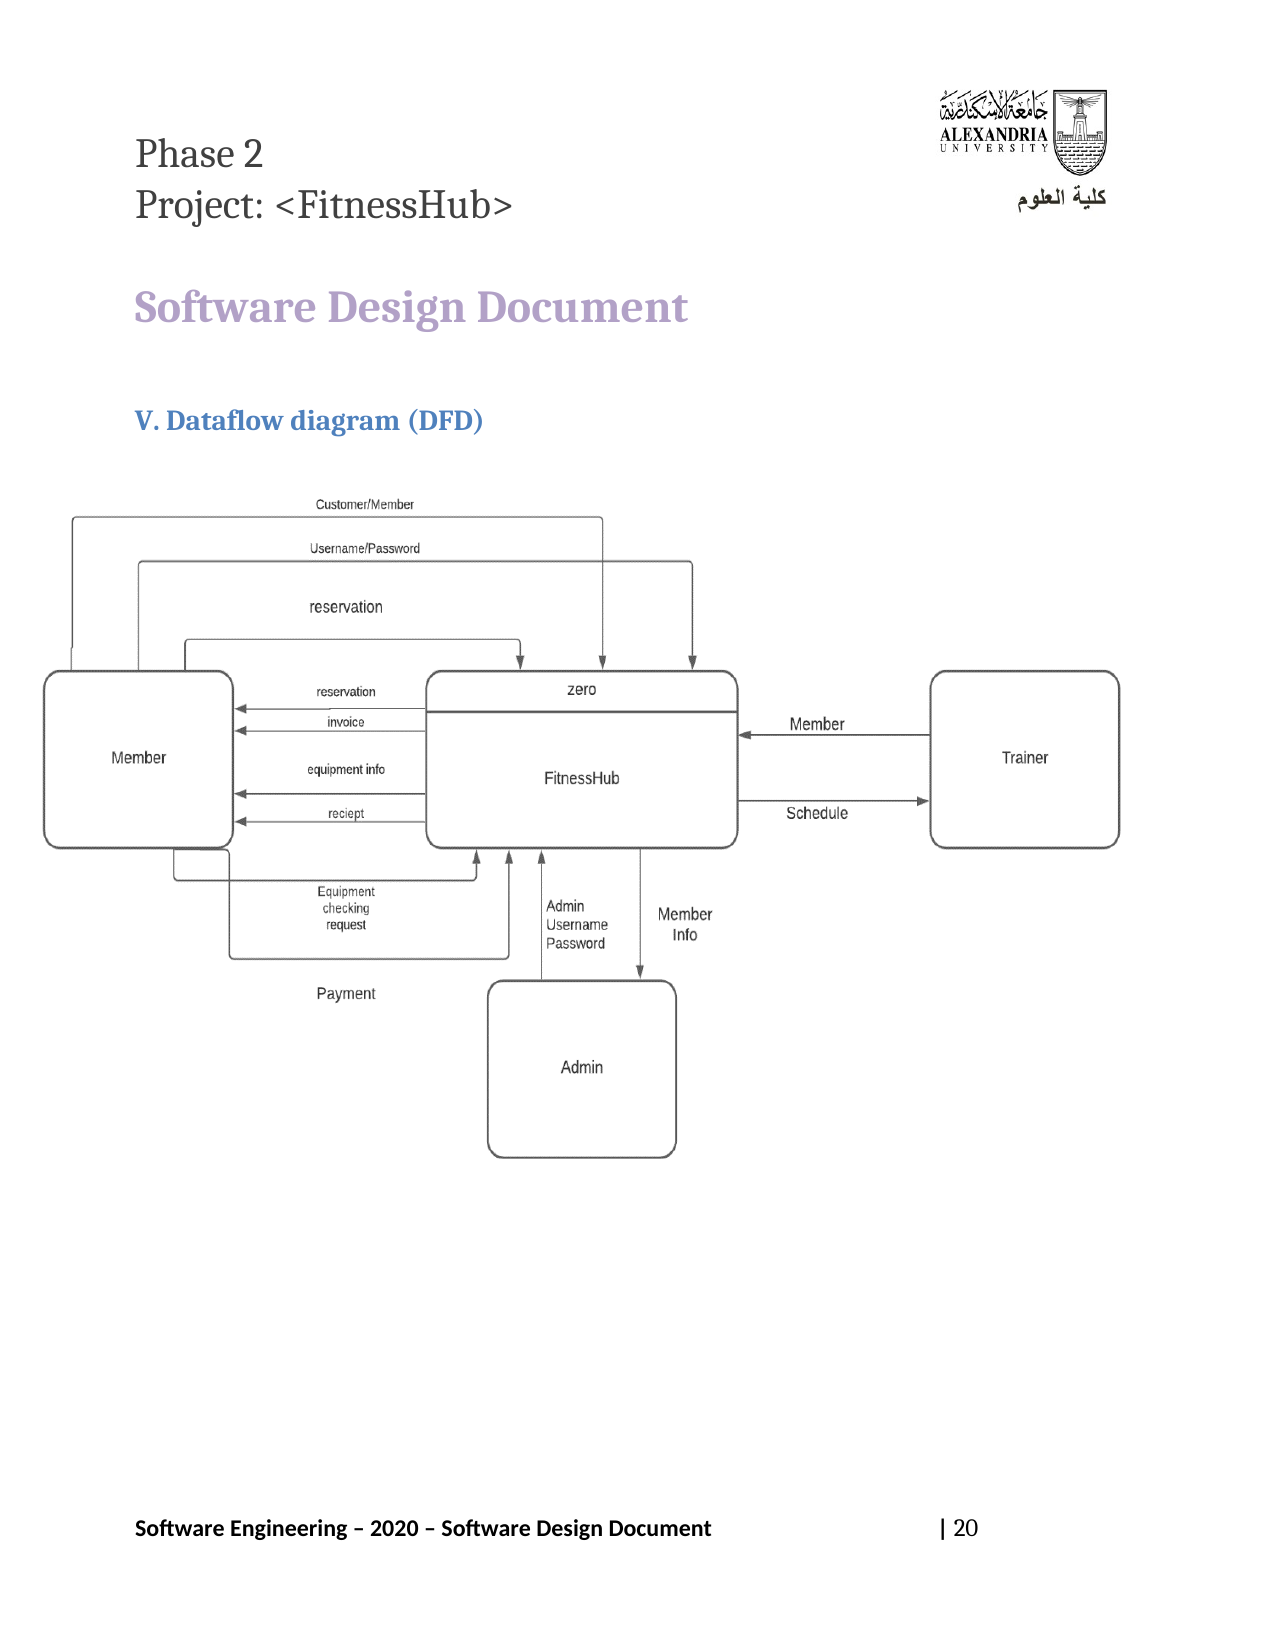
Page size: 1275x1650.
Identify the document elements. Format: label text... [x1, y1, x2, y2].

subtitle V. Dataflow diagram (DFD) [133, 368, 877, 438]
picture [929, 72, 1144, 219]
picture [17, 442, 1146, 1189]
